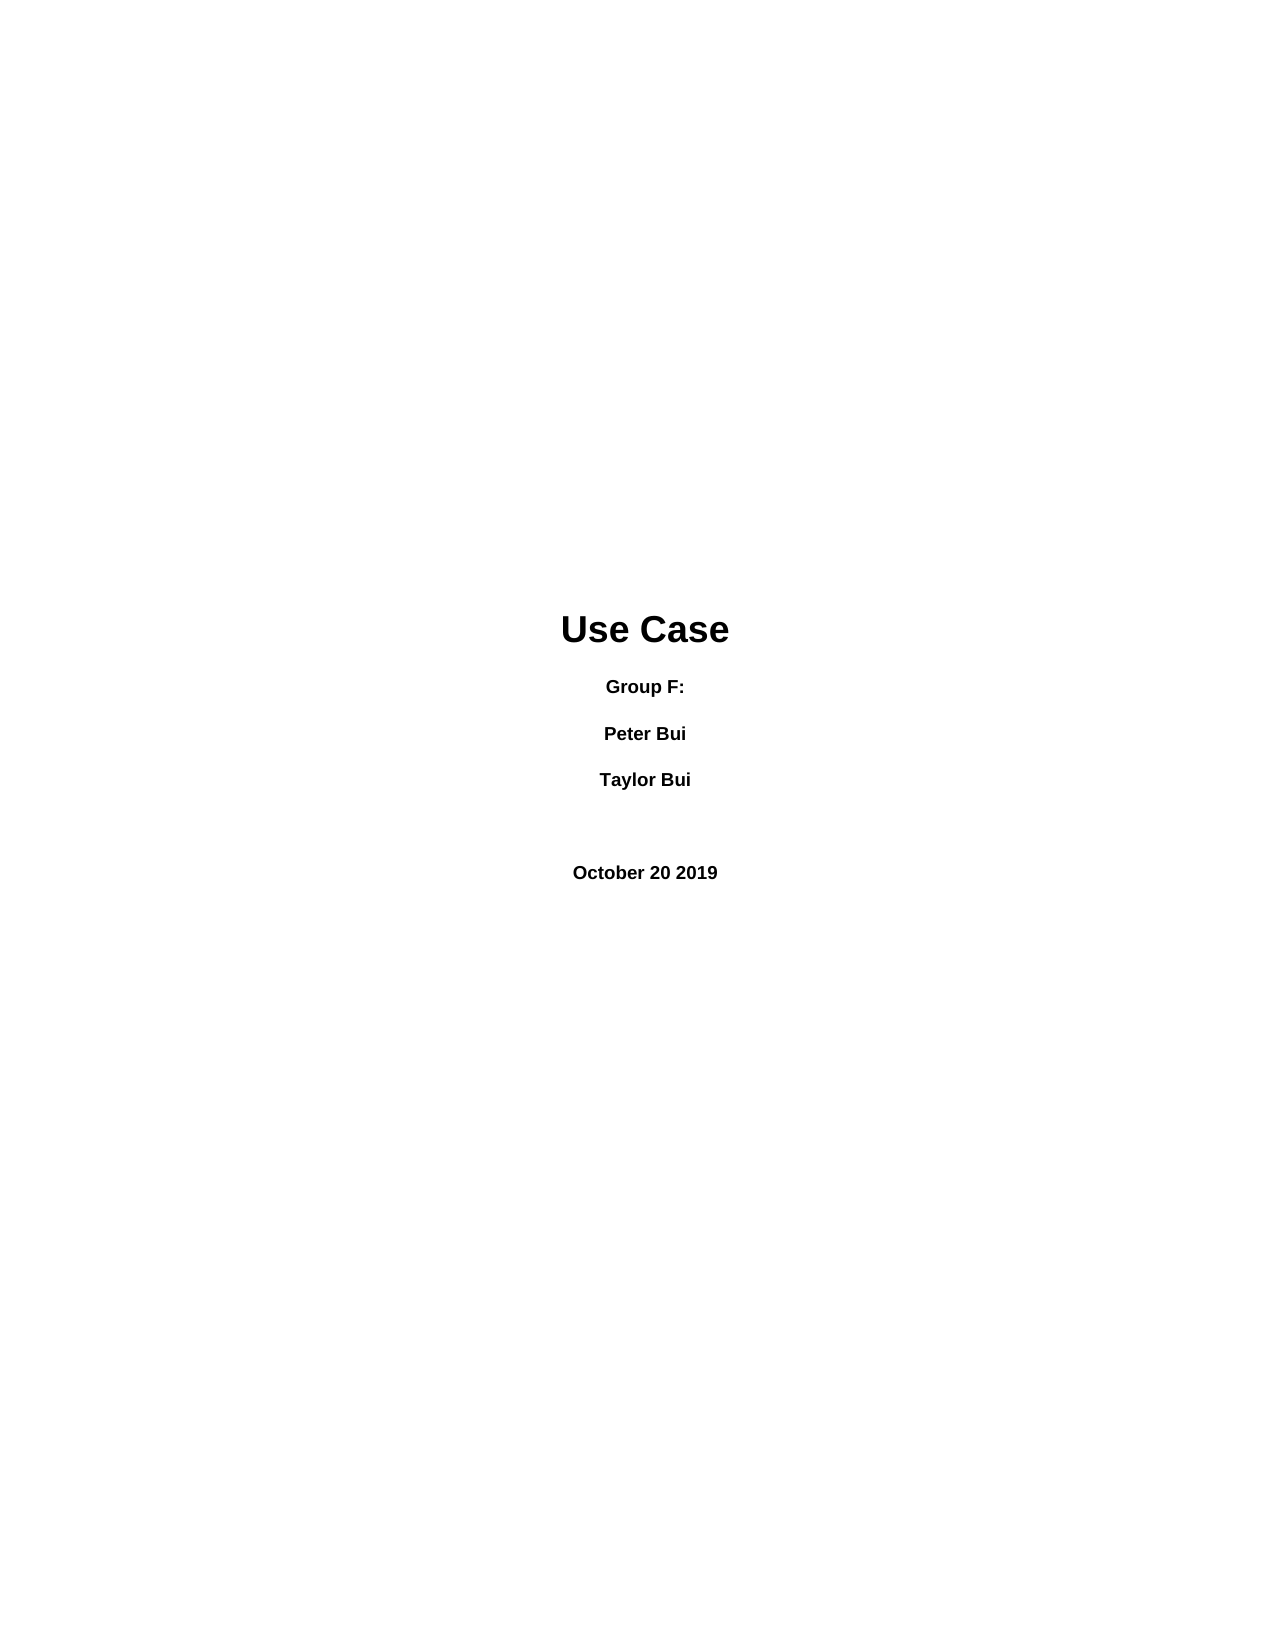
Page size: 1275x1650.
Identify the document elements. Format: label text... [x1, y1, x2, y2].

text Use Case [37, 608, 1253, 651]
text October 20 2019 [37, 862, 1253, 884]
text Taylor Bui [37, 769, 1253, 791]
text Group F: [37, 676, 1253, 697]
text Peter Bui [37, 722, 1253, 744]
